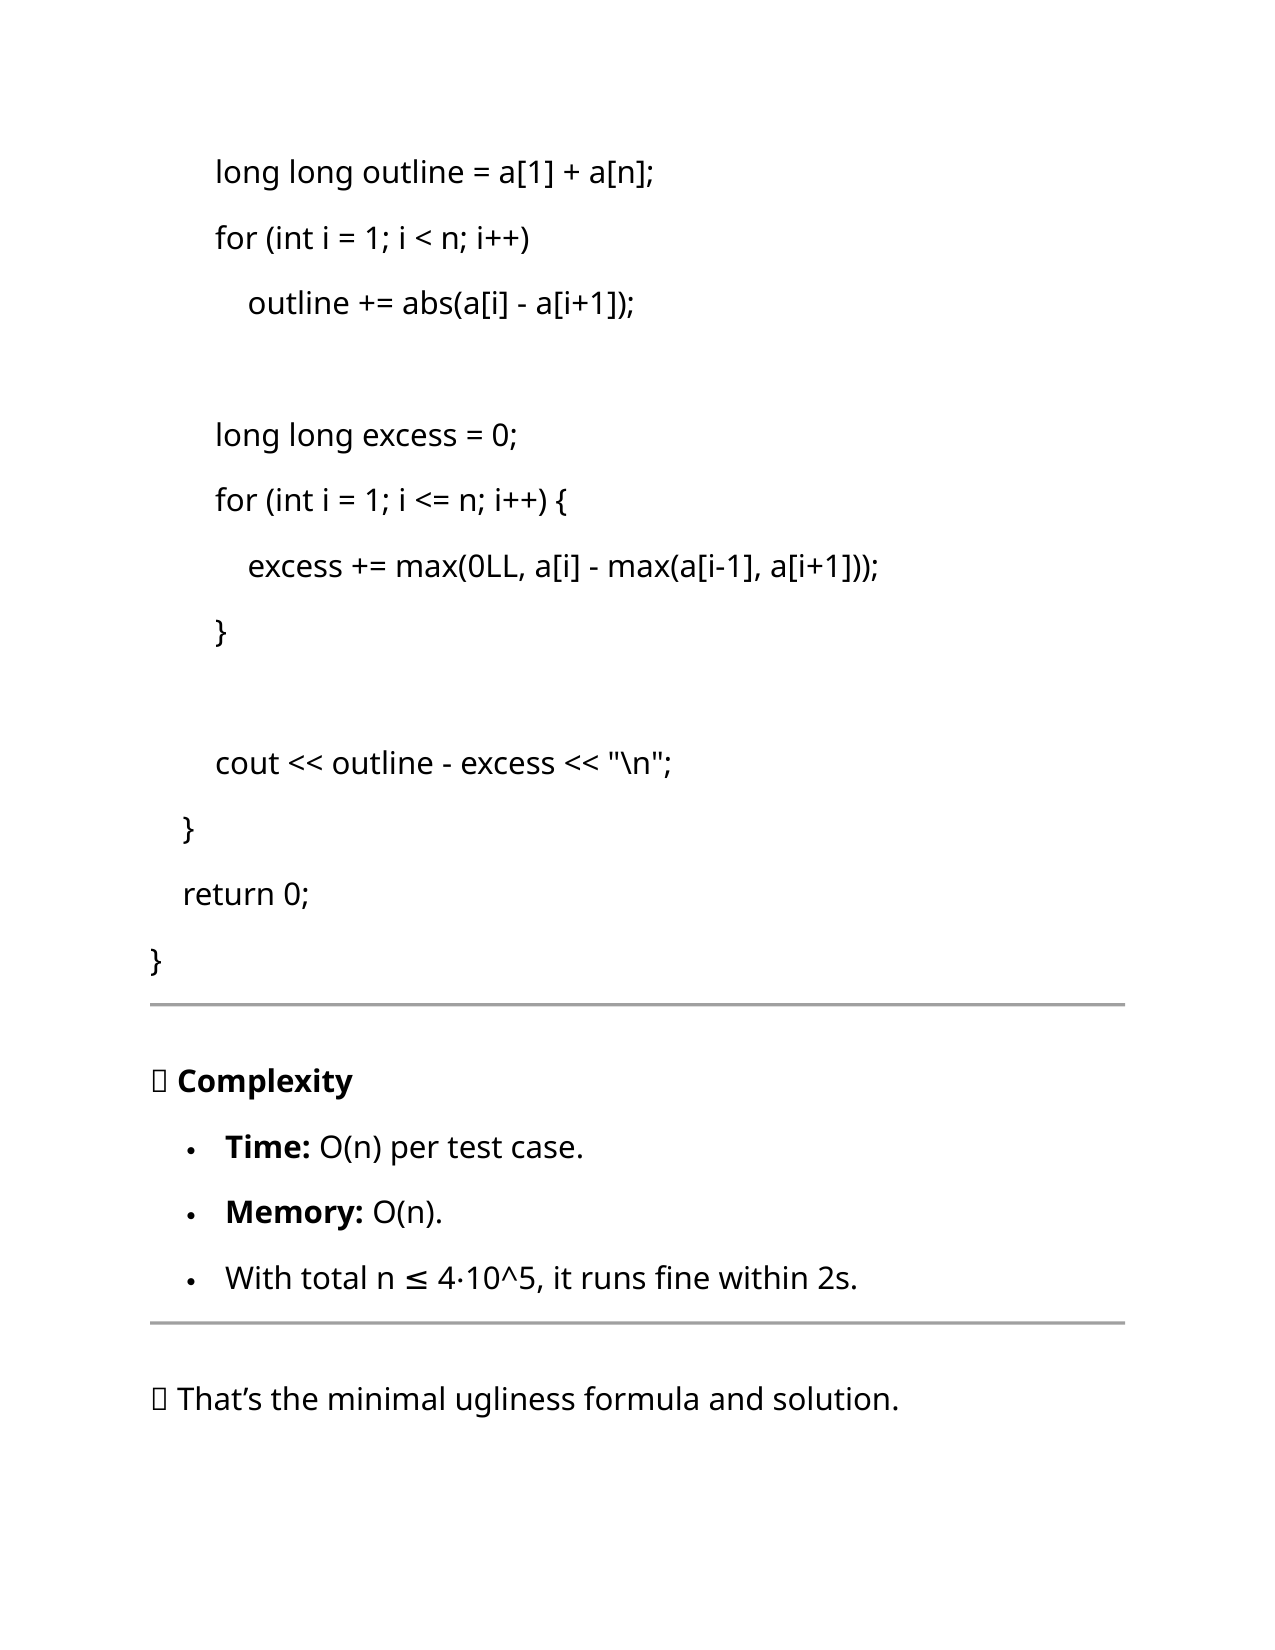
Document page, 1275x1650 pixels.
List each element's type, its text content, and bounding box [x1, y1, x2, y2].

text long long excess = 0; [150, 412, 1125, 455]
list Time: O(n) per test case. [187, 1124, 1125, 1167]
text 🔹 Complexity [150, 1059, 1125, 1102]
text outline += abs(a[i] - a[i+1]); [150, 281, 1125, 324]
text } [150, 937, 1125, 980]
text for (int i = 1; i <= n; i++) { [150, 478, 1125, 521]
text return 0; [150, 872, 1125, 914]
list Memory: O(n). [187, 1190, 1125, 1233]
text excess += max(0LL, a[i] - max(a[i-1], a[i+1])); [150, 544, 1125, 586]
list With total n ≤ 4⋅10^5, it runs fine within 2s. [187, 1256, 1125, 1298]
text cout << outline - excess << "\n"; [150, 741, 1125, 783]
text for (int i = 1; i < n; i++) [150, 216, 1125, 258]
text } [150, 609, 1125, 652]
text ✅ That’s the minimal ugliness formula and solution. [150, 1377, 1125, 1420]
text long long outline = a[1] + a[n]; [150, 150, 1125, 193]
text } [150, 806, 1125, 849]
